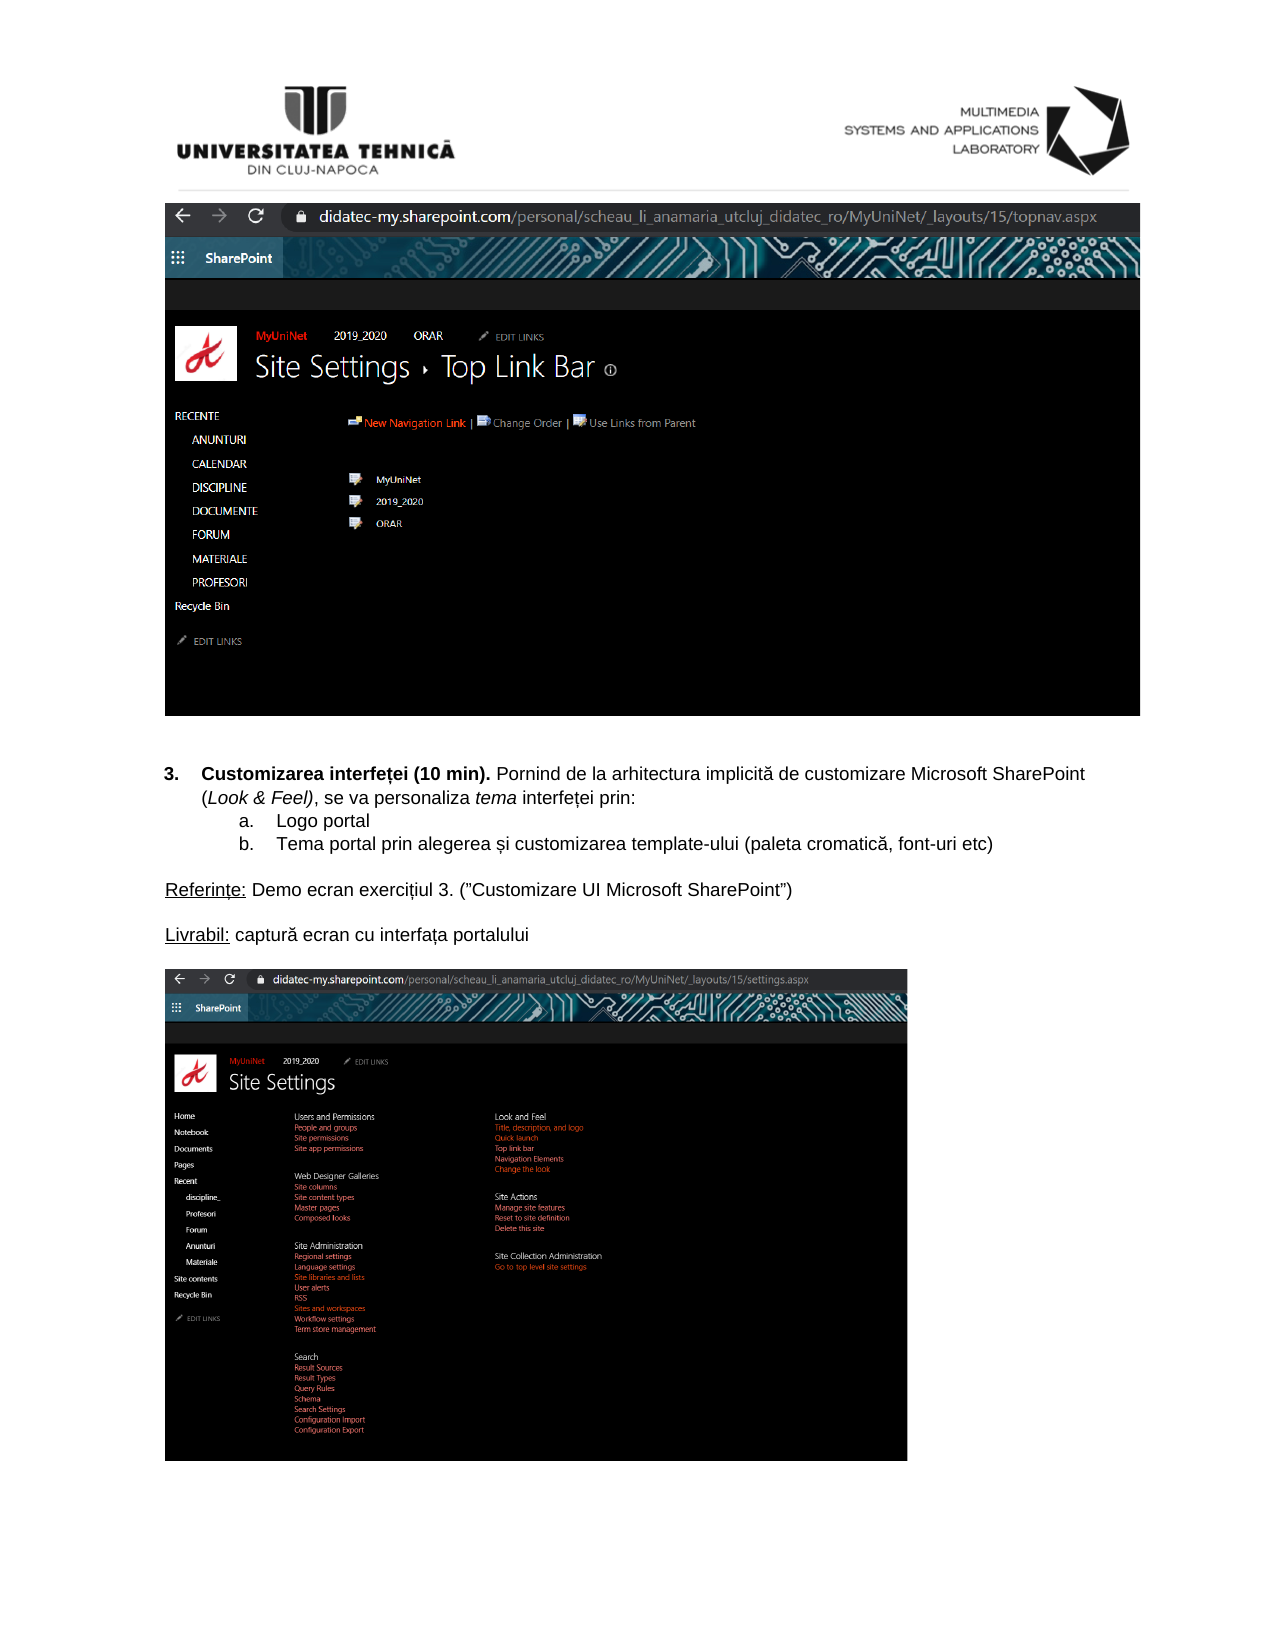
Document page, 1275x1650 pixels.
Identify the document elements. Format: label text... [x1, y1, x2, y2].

picture [165, 969, 908, 1461]
text Livrabil: captură ecran cu interfața portalului [165, 924, 1125, 946]
picture [165, 75, 1141, 716]
text Referințe: Demo ecran exercițiul 3. (”Customizare UI Microsoft SharePoint”) [165, 878, 1125, 900]
list Logo portal [238, 810, 1125, 831]
list Customizarea interfeței (10 min). Pornind de la arhitectura implicită de customizare Microsoft SharePoint (Look & Feel), se va personaliza tema interfeței prin: [163, 763, 1125, 808]
list Tema portal prin alegerea și customizarea template-ului (paleta cromatică, font-uri etc) [238, 833, 1125, 854]
